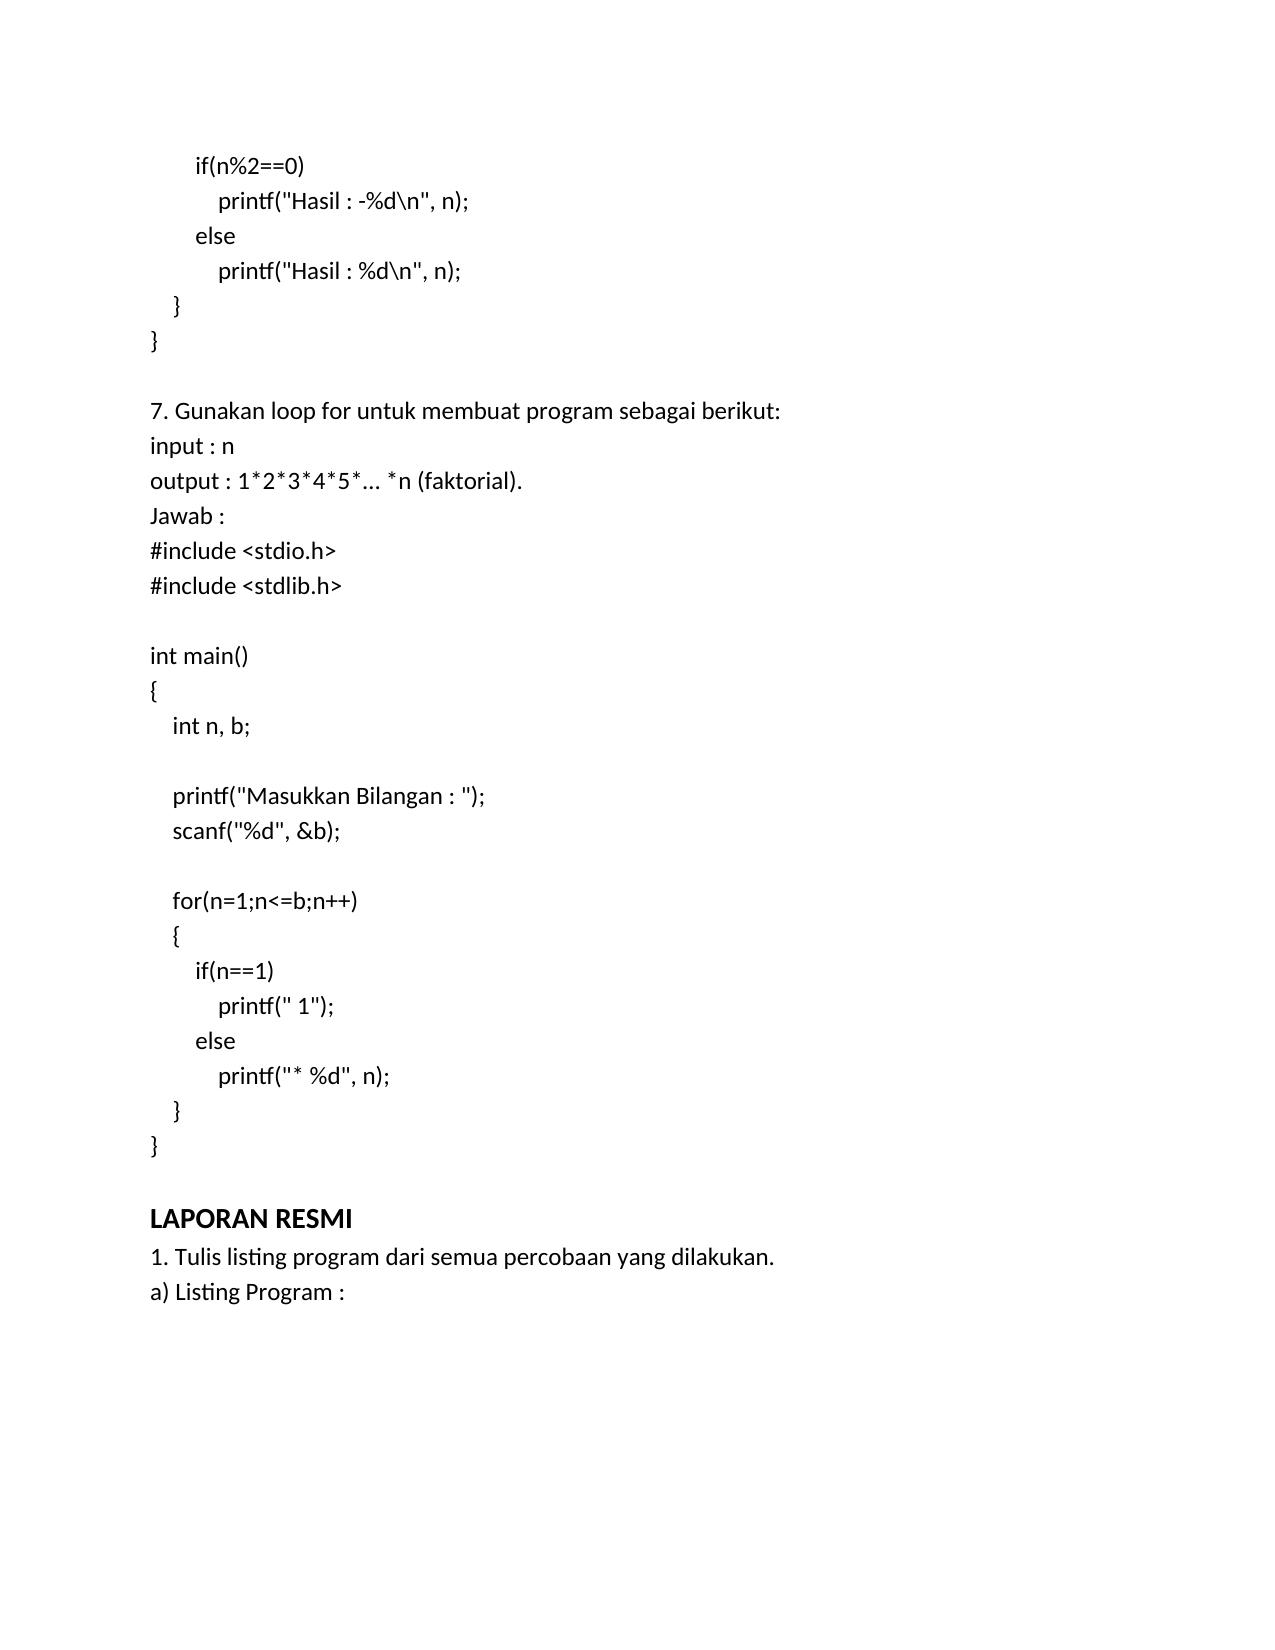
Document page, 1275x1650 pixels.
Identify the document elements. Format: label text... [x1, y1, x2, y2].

text else [150, 1025, 1125, 1056]
text } [150, 1095, 1125, 1126]
text printf(" 1"); [150, 990, 1125, 1021]
text int main() [150, 640, 1125, 671]
text printf("Hasil : -%d\n", n); [150, 185, 1125, 216]
text a) Listing Program : [150, 1276, 1125, 1306]
text } [150, 290, 1125, 321]
text printf("Hasil : %d\n", n); [150, 255, 1125, 286]
text } [150, 1130, 1125, 1161]
text output : 1*2*3*4*5*… *n (faktorial). [150, 465, 1125, 496]
text int n, b; [150, 710, 1125, 741]
text Jawab : [150, 500, 1125, 531]
text if(n%2==0) [150, 150, 1125, 181]
text if(n==1) [150, 955, 1125, 986]
text else [150, 220, 1125, 251]
text #include <stdio.h> [150, 535, 1125, 566]
text { [150, 675, 1125, 706]
text for(n=1;n<=b;n++) [150, 885, 1125, 916]
text #include <stdlib.h> [150, 570, 1125, 601]
text printf("Masukkan Bilangan : "); [150, 780, 1125, 811]
text { [150, 920, 1125, 951]
text 1. Tulis listing program dari semua percobaan yang dilakukan. [150, 1241, 1125, 1271]
text scanf("%d", &b); [150, 815, 1125, 846]
text LAPORAN RESMI [150, 1200, 1125, 1236]
text 7. Gunakan loop for untuk membuat program sebagai berikut: [150, 395, 1125, 426]
text printf("* %d", n); [150, 1060, 1125, 1091]
text input : n [150, 430, 1125, 461]
text } [150, 325, 1125, 356]
